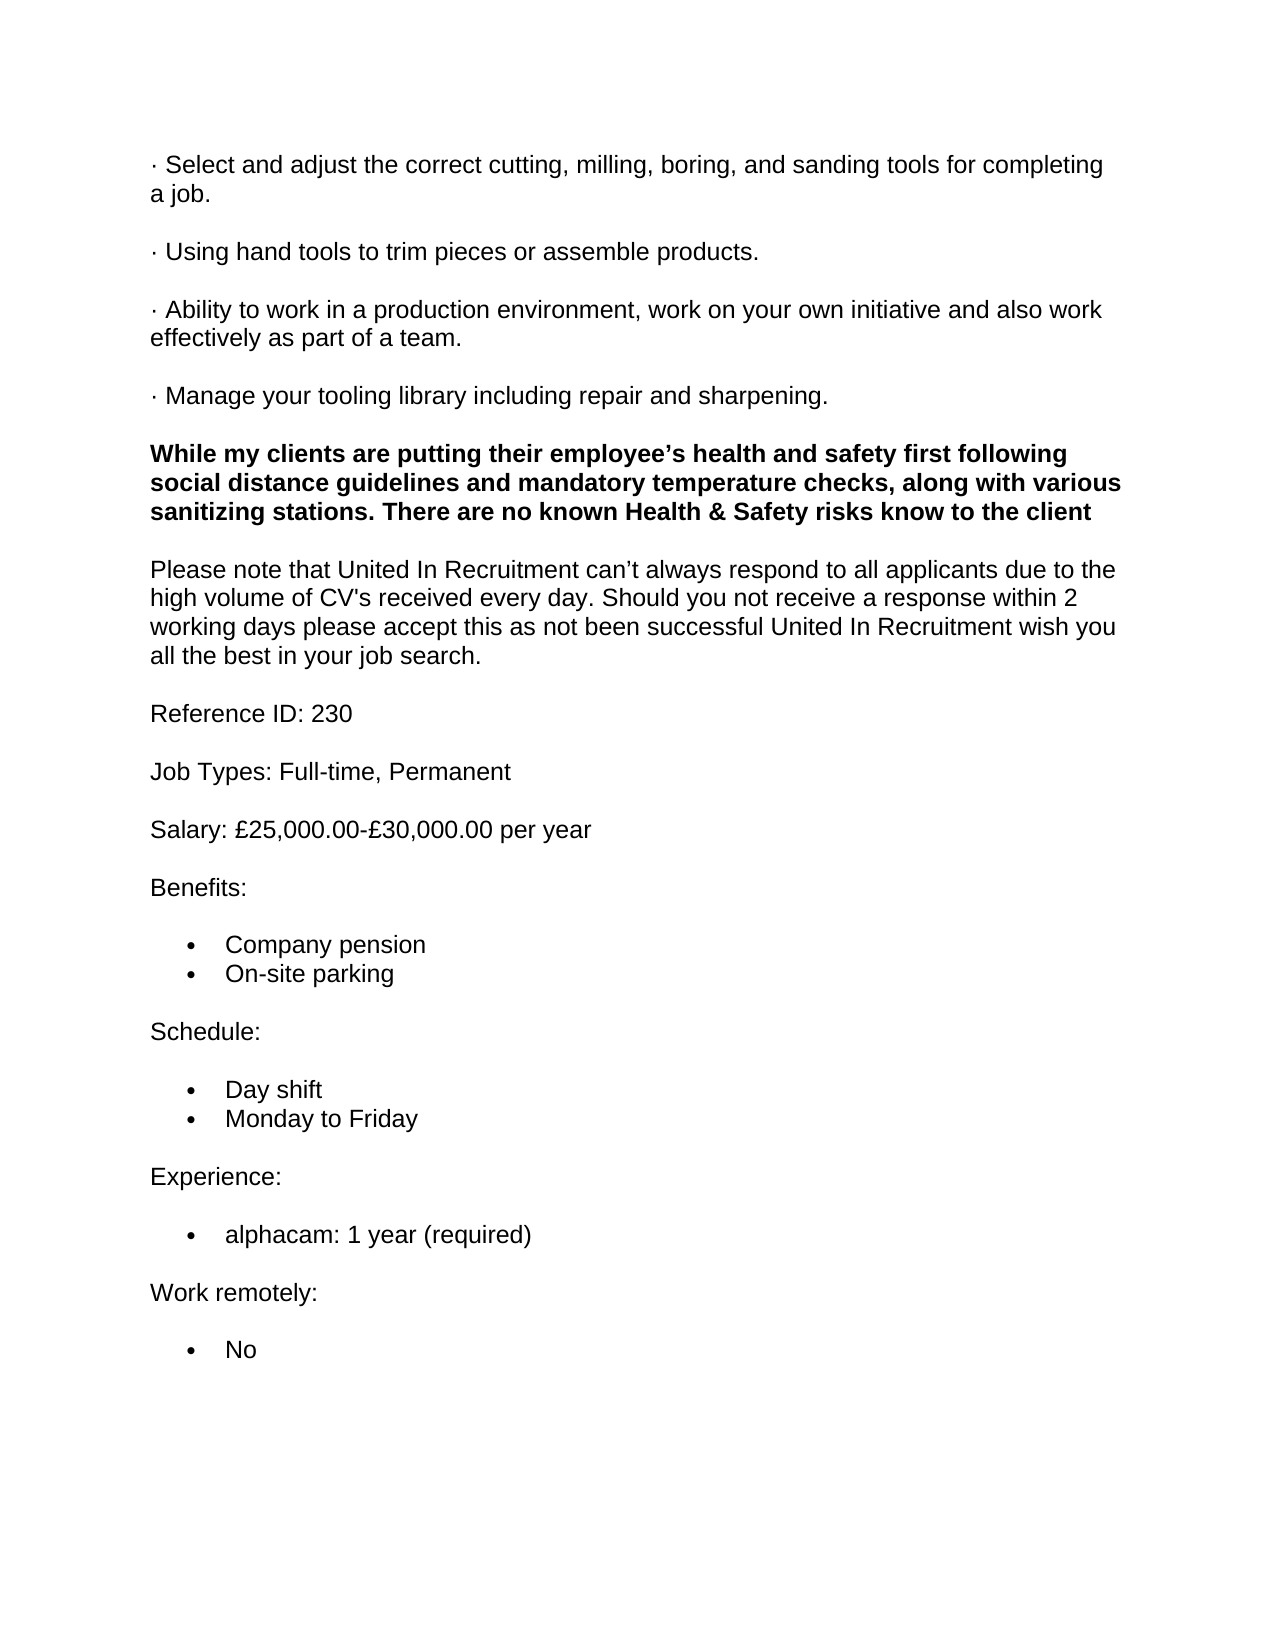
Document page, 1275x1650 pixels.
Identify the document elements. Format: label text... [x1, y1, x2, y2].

list On-site parking [187, 959, 1125, 988]
text While my clients are putting their employee’s health and safety first following social distance guidelines and mandatory temperature checks, along with various sanitizing stations. There are no known Health & Safety risks know to the client [150, 439, 1125, 525]
text Work remotely: [150, 1277, 1125, 1306]
text Experience: [150, 1162, 1125, 1190]
text · Using hand tools to trim pieces or assemble products. [150, 237, 1125, 265]
text Job Types: Full-time, Permanent [150, 757, 1125, 785]
list Company pension [187, 930, 1125, 959]
text Salary: £25,000.00-£30,000.00 per year [150, 814, 1125, 843]
list No [187, 1335, 1125, 1364]
text Reference ID: 230 [150, 699, 1125, 727]
text · Ability to work in a production environment, work on your own initiative and also work effectively as part of a team. [150, 294, 1125, 352]
text · Select and adjust the correct cutting, milling, boring, and sanding tools for completing a job. [150, 150, 1125, 207]
text · Manage your tooling library including repair and sharpening. [150, 381, 1125, 410]
list Monday to Friday [187, 1104, 1125, 1132]
list alphacam: 1 year (required) [187, 1219, 1125, 1248]
text Benefits: [150, 872, 1125, 901]
text Schedule: [150, 1017, 1125, 1046]
text Please note that United In Recruitment can’t always respond to all applicants due to the high volume of CV's received every day. Should you not receive a response within 2 working days please accept this as not been successful United In Recruitment wish you all the best in your job search. [150, 554, 1125, 669]
list Day shift [187, 1075, 1125, 1104]
